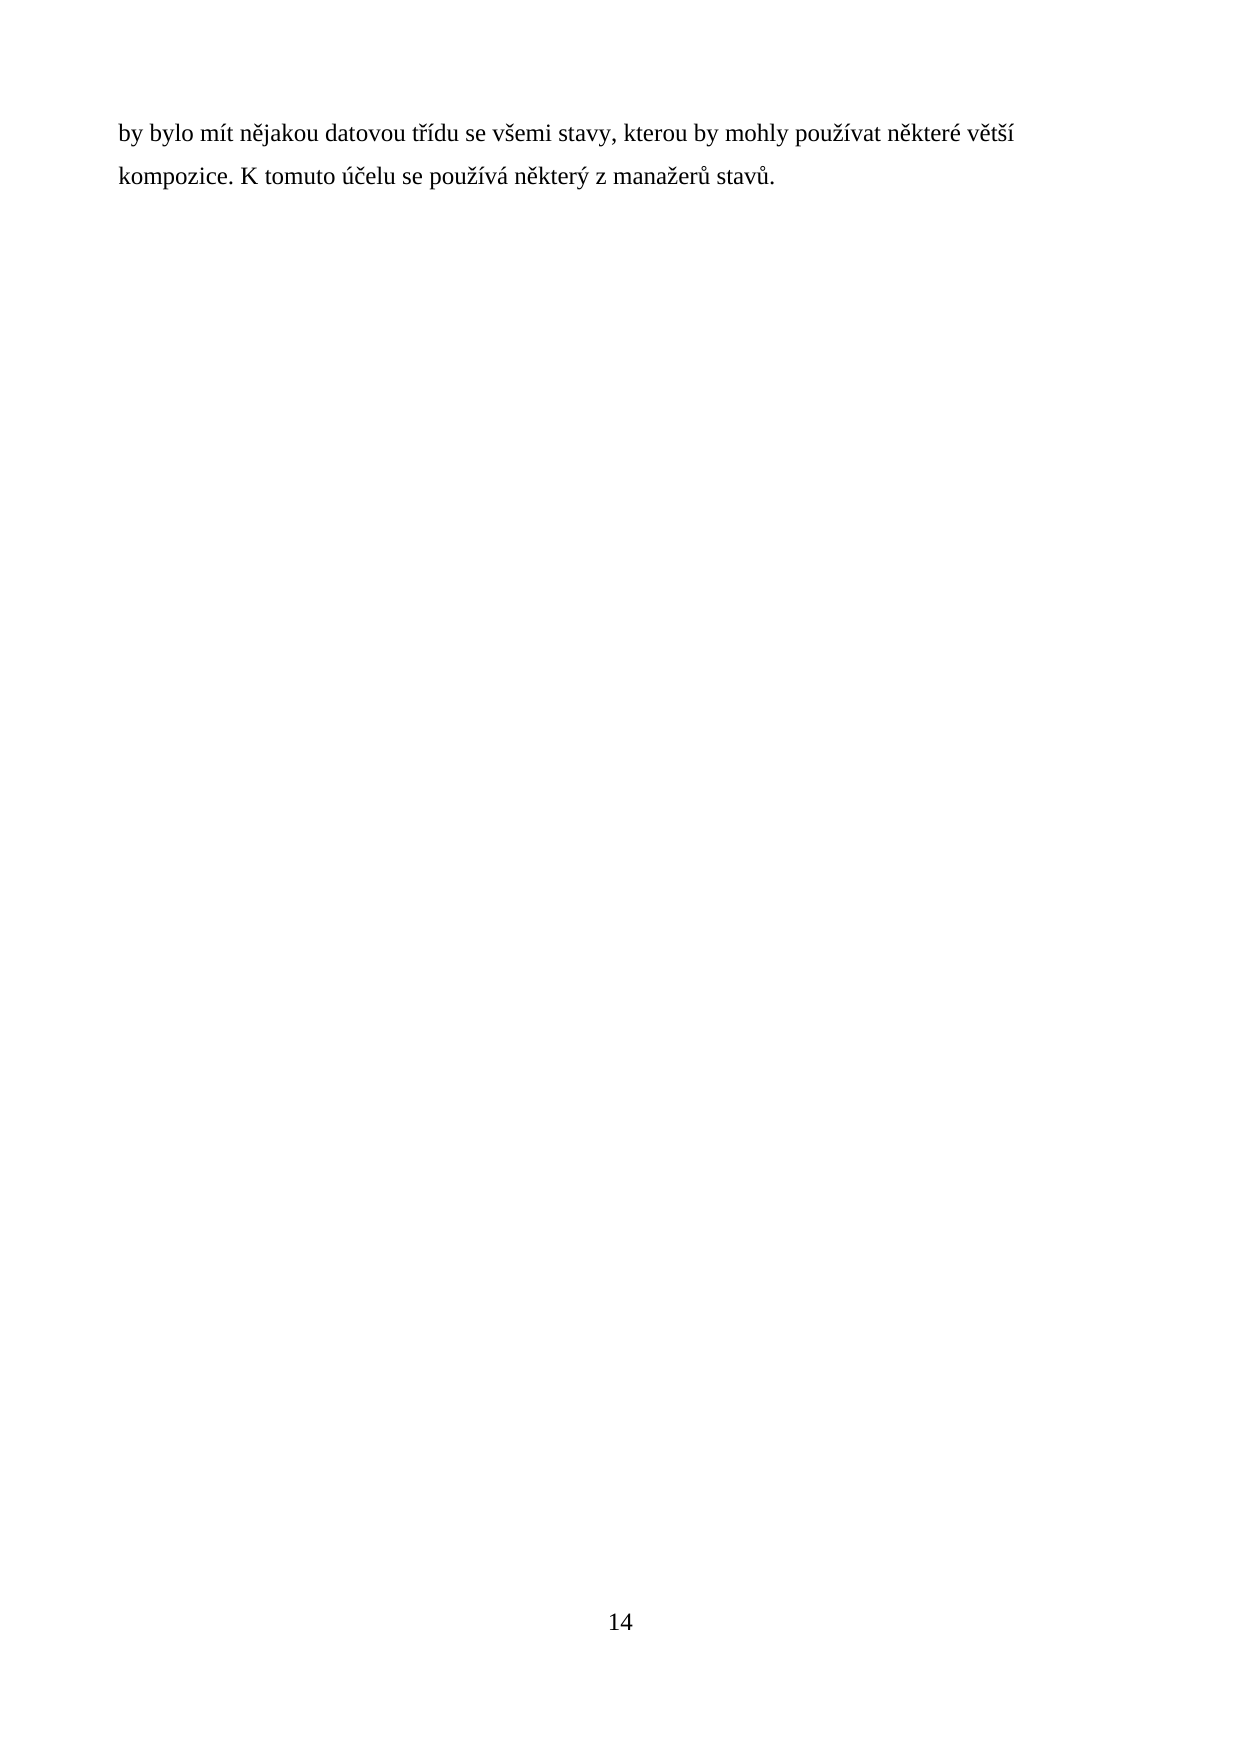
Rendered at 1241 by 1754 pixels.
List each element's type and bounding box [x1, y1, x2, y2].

text [118, 118, 1122, 190]
